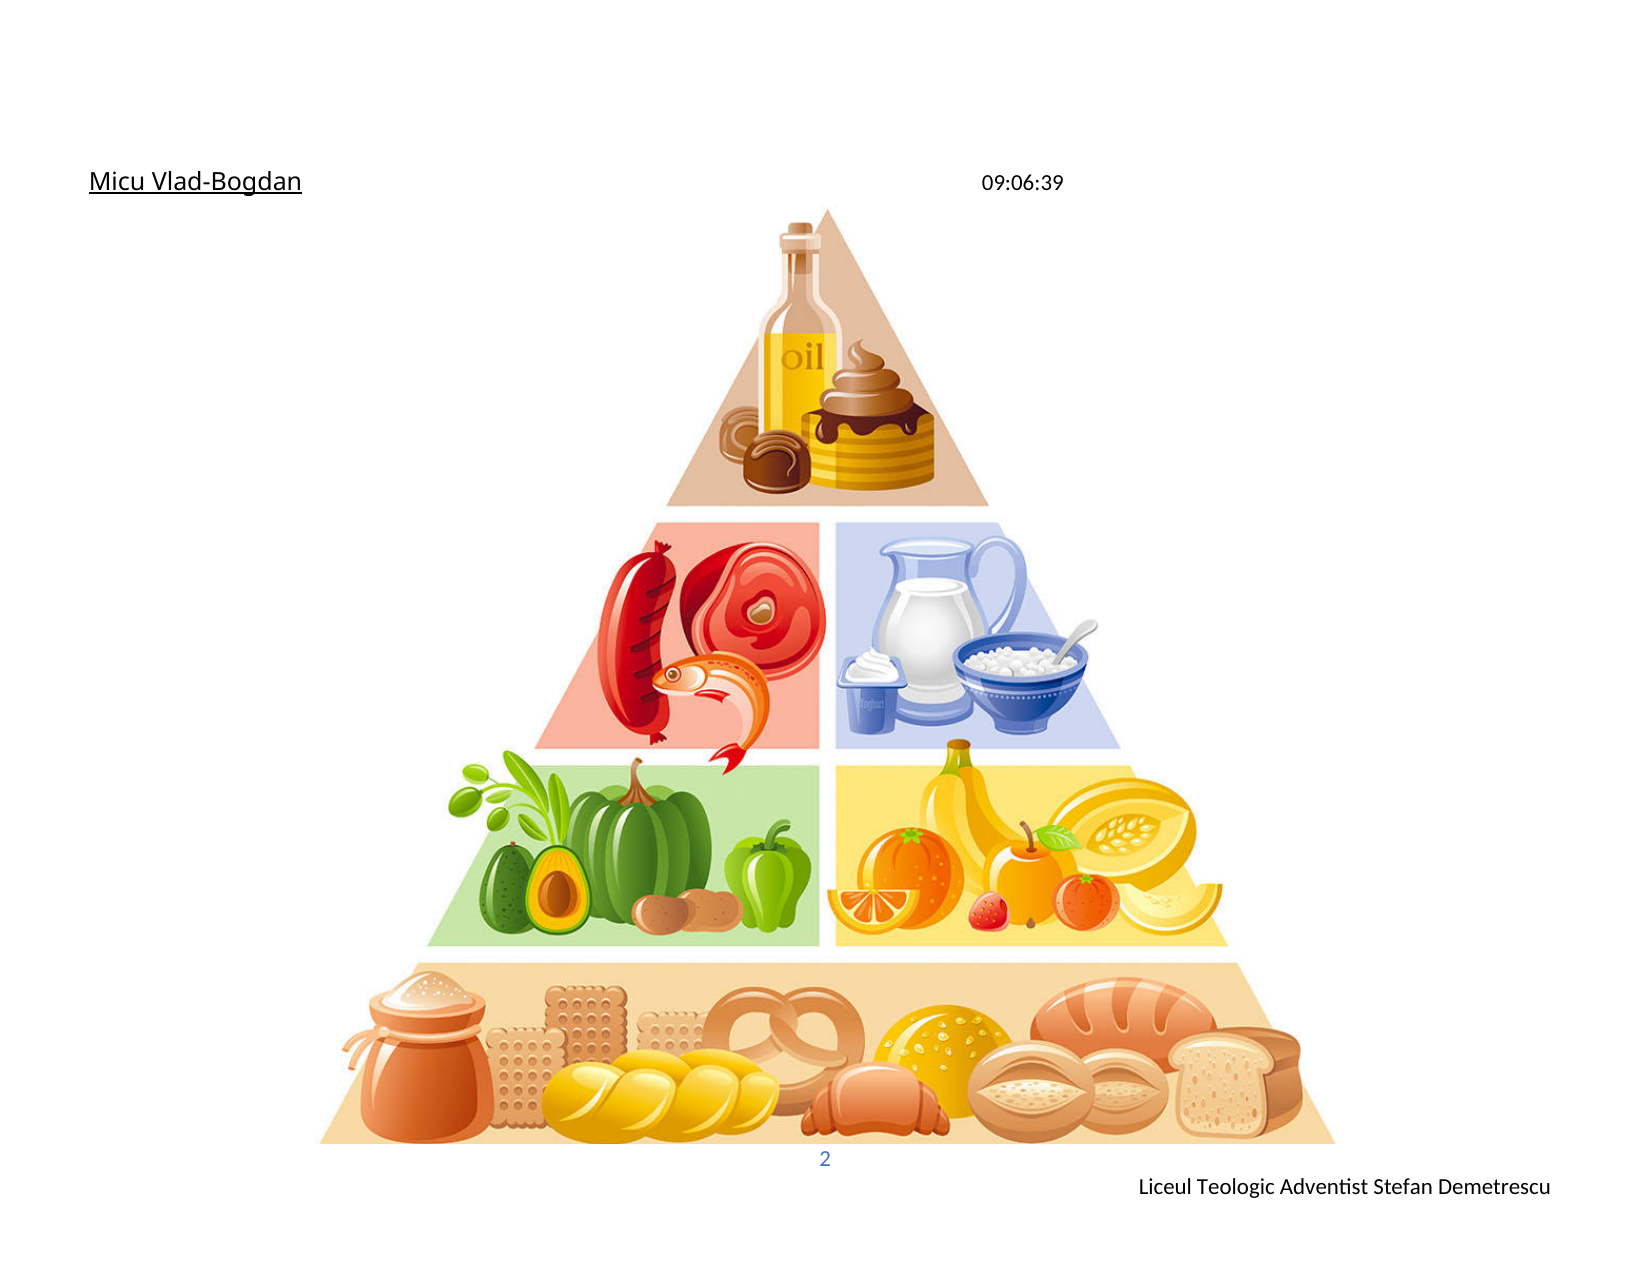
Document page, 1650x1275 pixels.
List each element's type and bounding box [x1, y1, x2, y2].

picture [88, 197, 1562, 1144]
